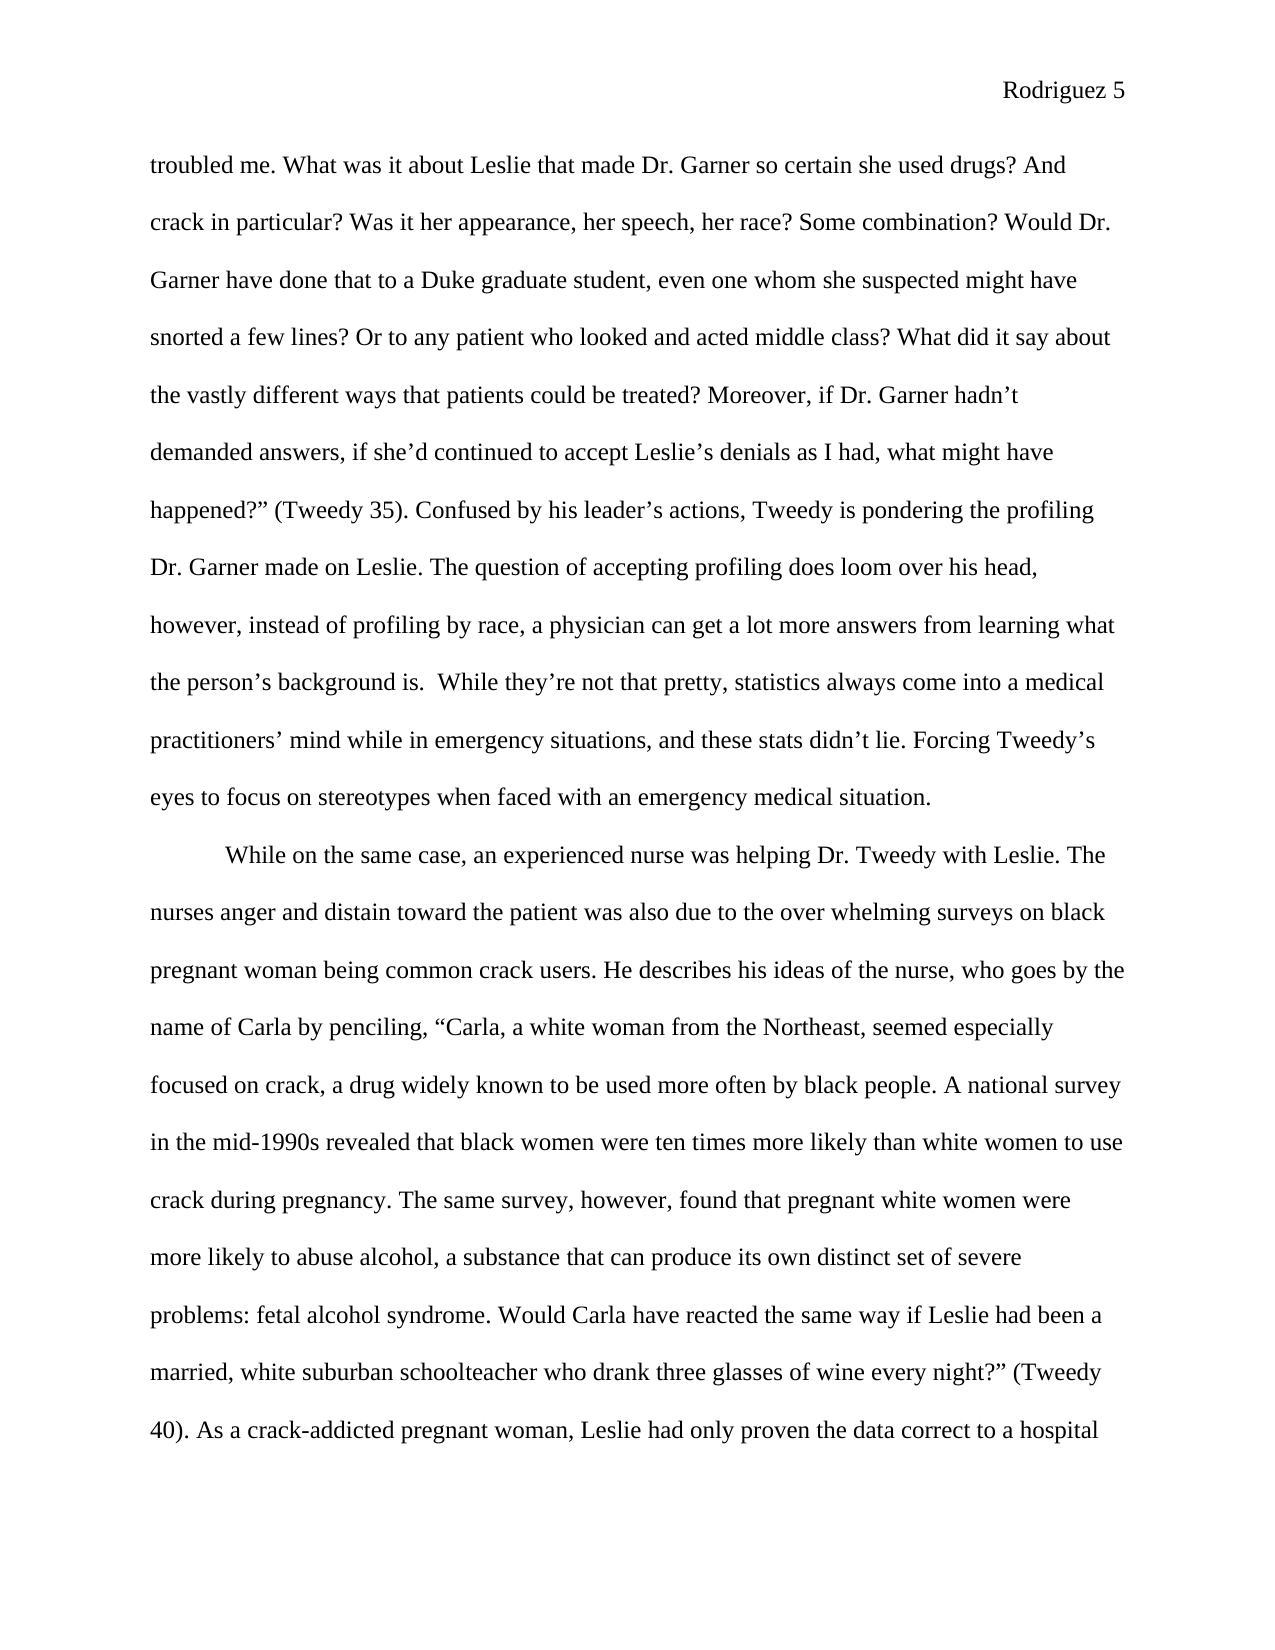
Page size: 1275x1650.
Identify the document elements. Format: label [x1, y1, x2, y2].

text [150, 840, 1125, 1444]
text [150, 150, 1125, 811]
